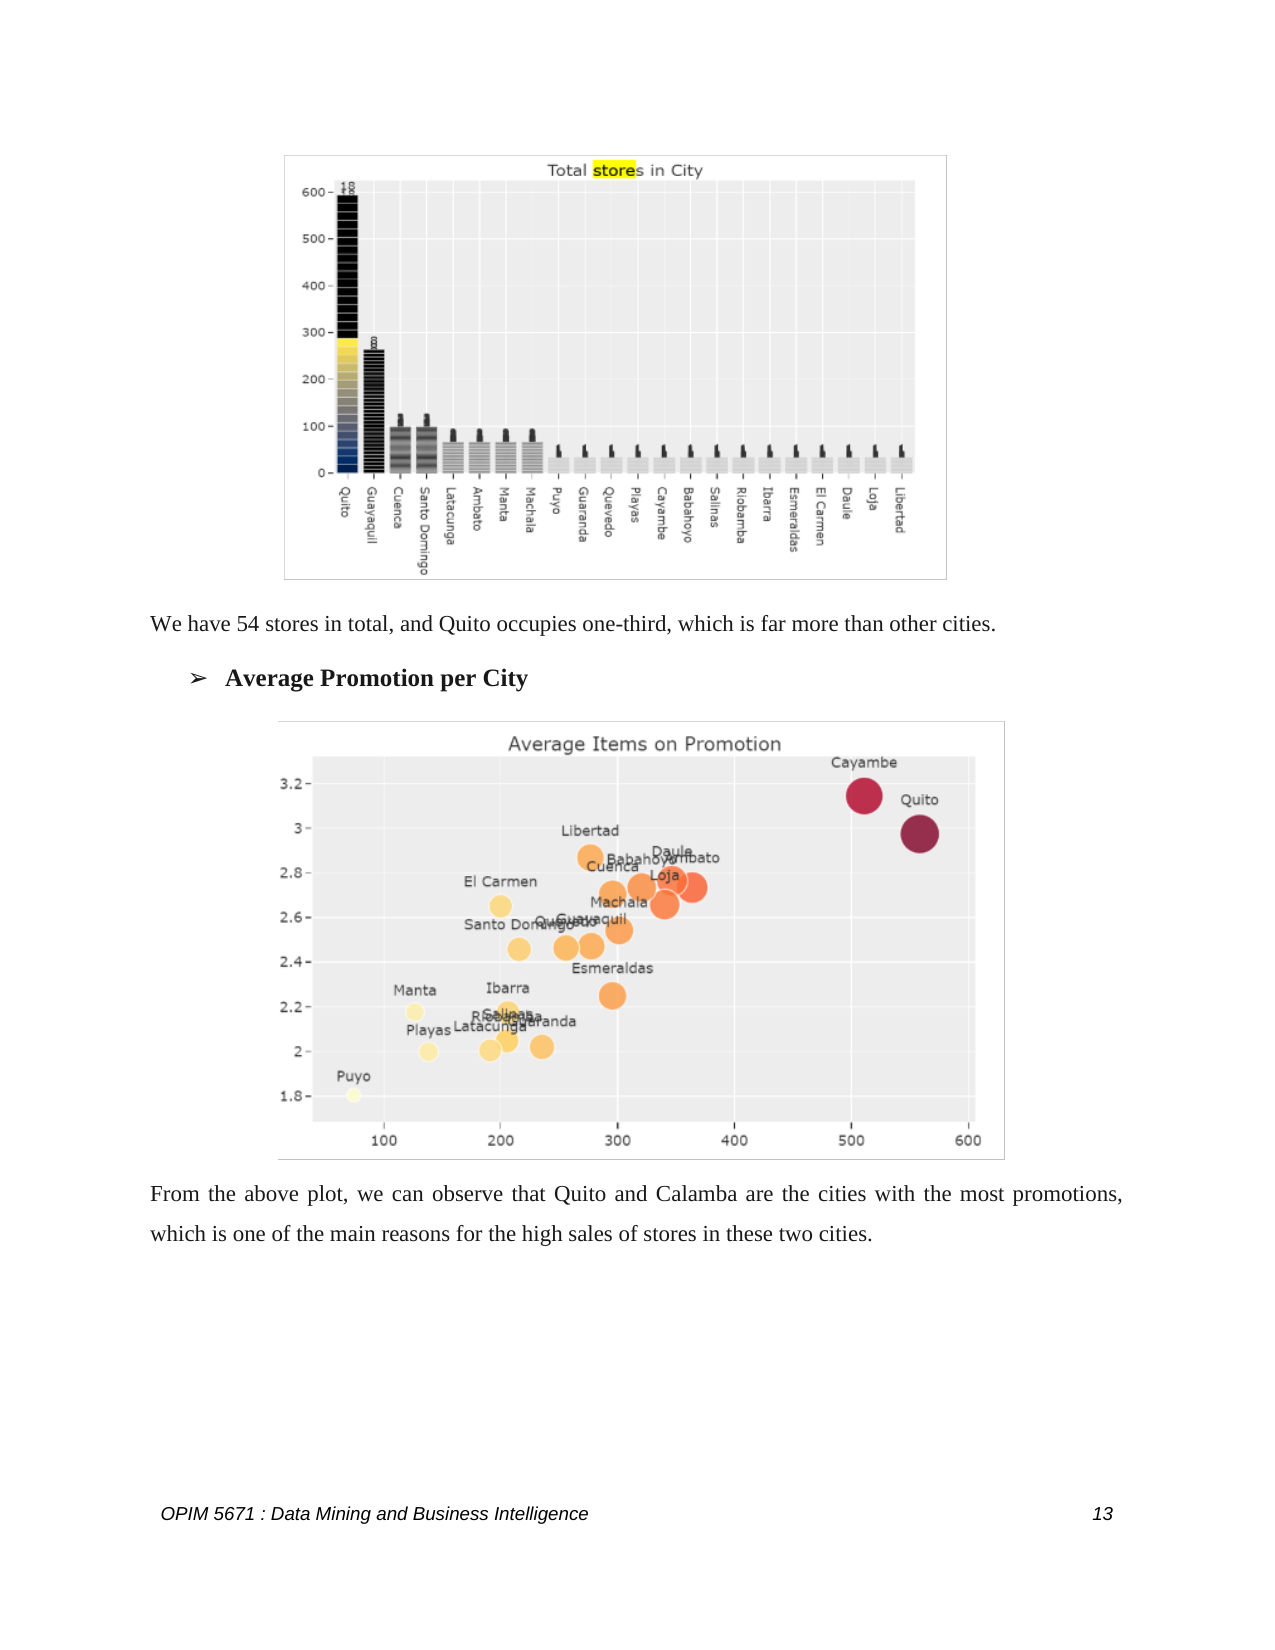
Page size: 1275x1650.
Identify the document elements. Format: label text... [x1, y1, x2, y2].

text From the above plot, we can observe that Quito and Calamba are the cities with the most promotions, which is one of the main reasons for the high sales of stores in these two cities. [150, 1180, 1125, 1246]
list Average Promotion per City [187, 663, 1125, 691]
picture [278, 720, 1006, 1161]
picture [283, 154, 948, 581]
text We have 54 stores in total, and Quito occupies one-third, which is far more than other cities. [150, 610, 1125, 636]
